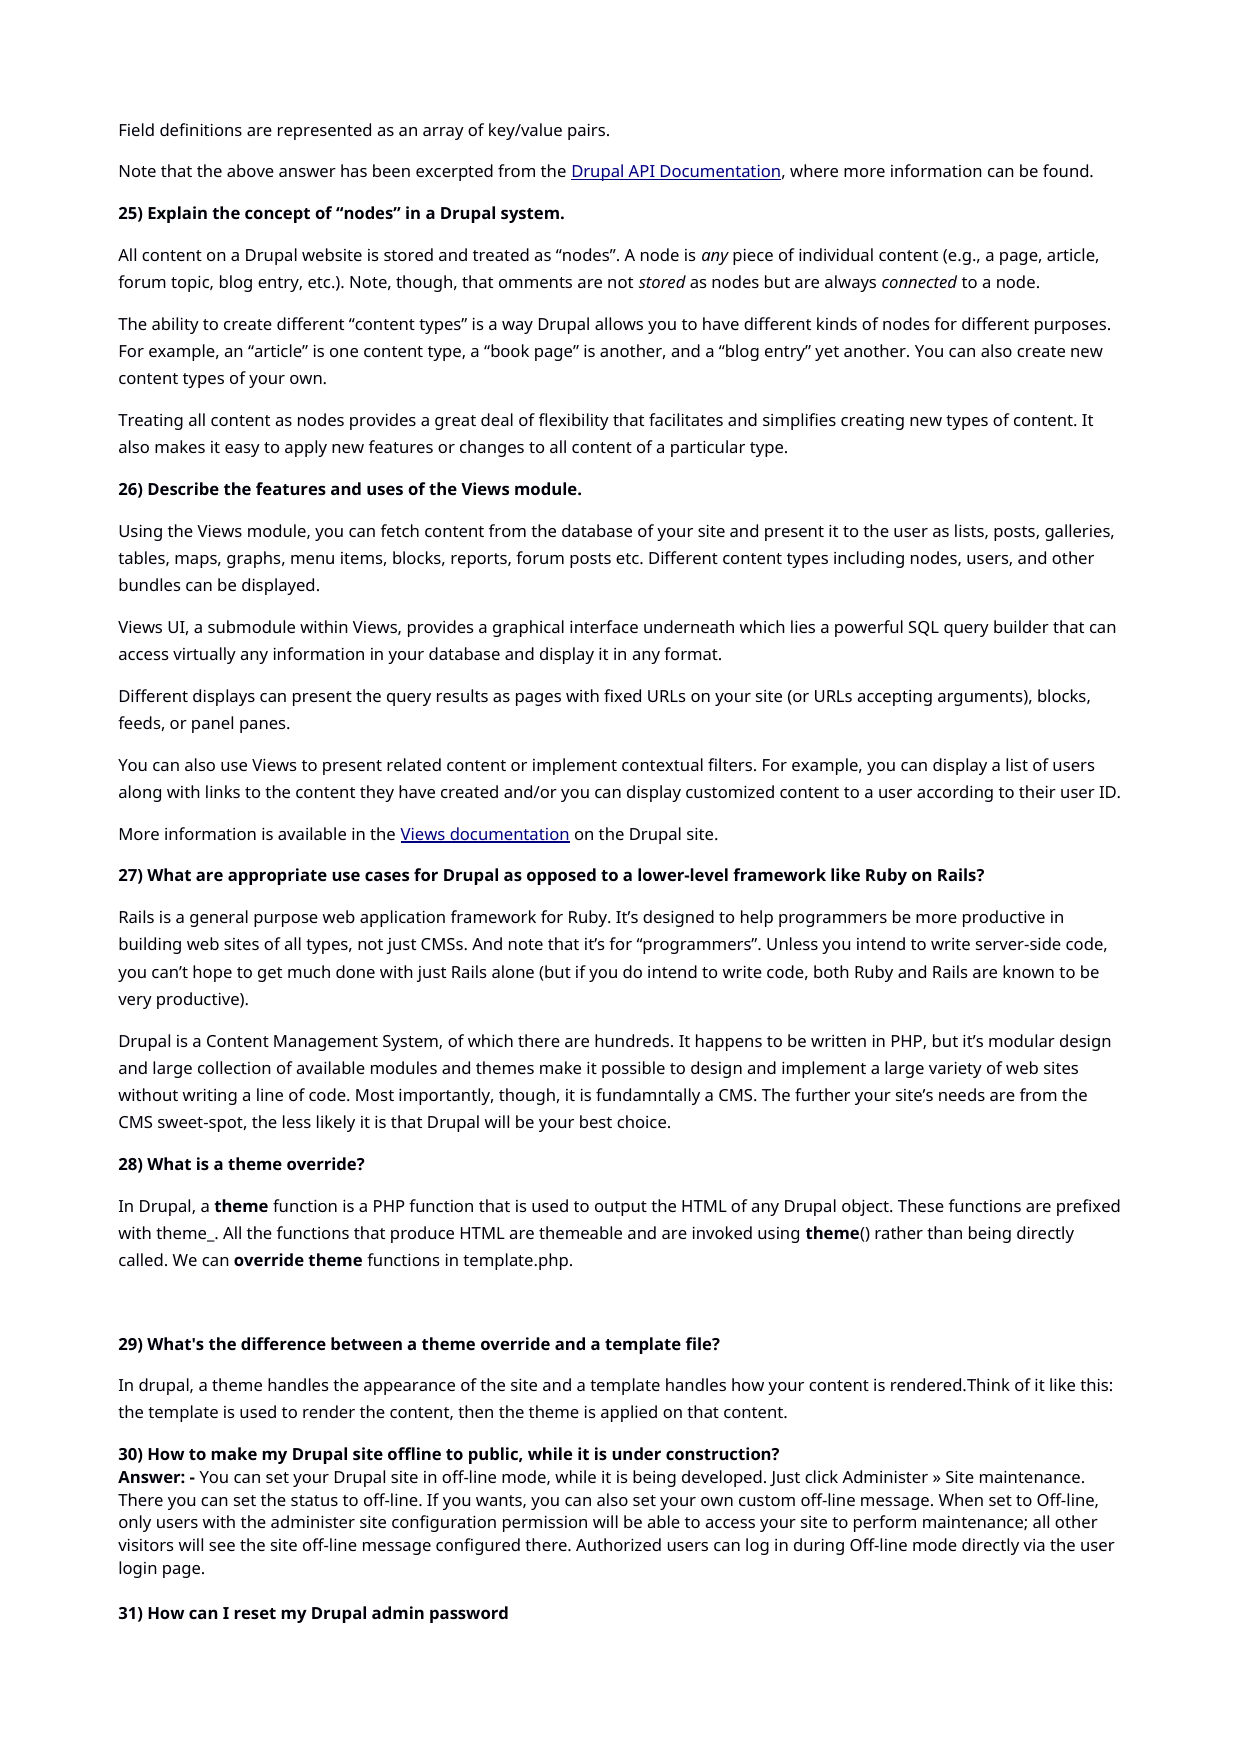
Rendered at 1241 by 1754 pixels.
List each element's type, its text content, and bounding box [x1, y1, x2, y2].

text Note that the above answer has been excerpted from the Drupal API Documentation, where more information can be found. [118, 160, 1122, 183]
text 28) What is a theme override? [118, 1152, 1122, 1175]
text Treating all content as nodes provides a great deal of flexibility that facilitates and simplifies creating new types of content. It also makes it easy to apply new features or changes to all content of a particular type. [118, 408, 1122, 458]
text You can also use Views to present related content or implement contextual filters. For example, you can display a list of users along with links to the content they have created and/or you can display customized content to a user according to their user ID. [118, 753, 1122, 803]
text Answer: - You can set your Drupal site in off-line mode, while it is being developed. Just click Administer » Site maintenance. There you can set the status to off-line. If you wants, you can also set your own custom off-line message. When set to Off-line, only users with the administer site configuration permission will be able to access your site to perform maintenance; all other visitors will see the site off-line message configured there. Authorized users can log in during Off-line mode directly via the user login page. [118, 1466, 1122, 1579]
text Different displays can present the query results as pages with fixed URLs on your site (or URLs accepting arguments), blocks, feeds, or panel panes. [118, 684, 1122, 734]
text 31) How can I reset my Drupal admin password [118, 1602, 1122, 1624]
text 25) Explain the concept of “nodes” in a Drupal system. [118, 202, 1122, 224]
text Using the Views module, you can fetch content from the database of your site and present it to the user as lists, posts, galleries, tables, maps, graphs, menu items, blocks, reports, forum posts etc. Different content types including nodes, users, and other bundles can be displayed. [118, 519, 1122, 596]
text All content on a Drupal website is stored and treated as “nodes”. A node is any piece of individual content (e.g., a page, article, forum topic, blog entry, etc.). Note, though, that omments are not stored as nodes but are always connected to a node. [118, 243, 1122, 293]
text Views UI, a submodule within Views, provides a graphical interface underneath which lies a powerful SQL query builder that can access virtually any information in your database and display it in any format. [118, 615, 1122, 665]
text Field definitions are represented as an array of key/value pairs. [118, 118, 1122, 141]
text In Drupal, a theme function is a PHP function that is used to output the HTML of any Drupal object. These functions are prefixed with theme_. All the functions that produce HTML are themeable and are invoked using theme() rather than being directly called. We can override theme functions in template.php. [118, 1194, 1122, 1271]
text Drupal is a Content Management System, of which there are hundreds. It happens to be written in PHP, but it’s modular design and large collection of available modules and themes make it possible to design and implement a large variety of web sites without writing a line of code. Most importantly, though, it is fundamntally a CMS. The further your site’s needs are from the CMS sweet-spot, the less likely it is that Drupal will be your best choice. [118, 1029, 1122, 1133]
text The ability to create different “content types” is a way Drupal allows you to have different kinds of nodes for different purposes. For example, an “article” is one content type, a “book page” is another, and a “blog entry” yet another. You can also create new content types of your own. [118, 312, 1122, 389]
text More information is available in the Views documentation on the Drupal site. [118, 822, 1122, 845]
text 30) How to make my Drupal site offline to public, while it is under construction? [118, 1443, 1122, 1466]
text 29) What's the difference between a theme override and a template file? [118, 1332, 1122, 1355]
text 26) Describe the features and uses of the Views module. [118, 477, 1122, 500]
text Rails is a general purpose web application framework for Ruby. It’s designed to help programmers be more productive in building web sites of all types, not just CMSs. And note that it’s for “programmers”. Unless you intend to write server-side code, you can’t hope to get much done with just Rails alone (but if you do intend to write code, both Ruby and Rails are known to be very productive). [118, 906, 1122, 1010]
text 27) What are appropriate use cases for Drupal as opposed to a lower-level framework like Ruby on Rails? [118, 864, 1122, 887]
text In drupal, a theme handles the appearance of the site and a template handles how your content is rendered.Think of it like this: the template is used to render the content, then the theme is applied on that content. [118, 1374, 1122, 1424]
